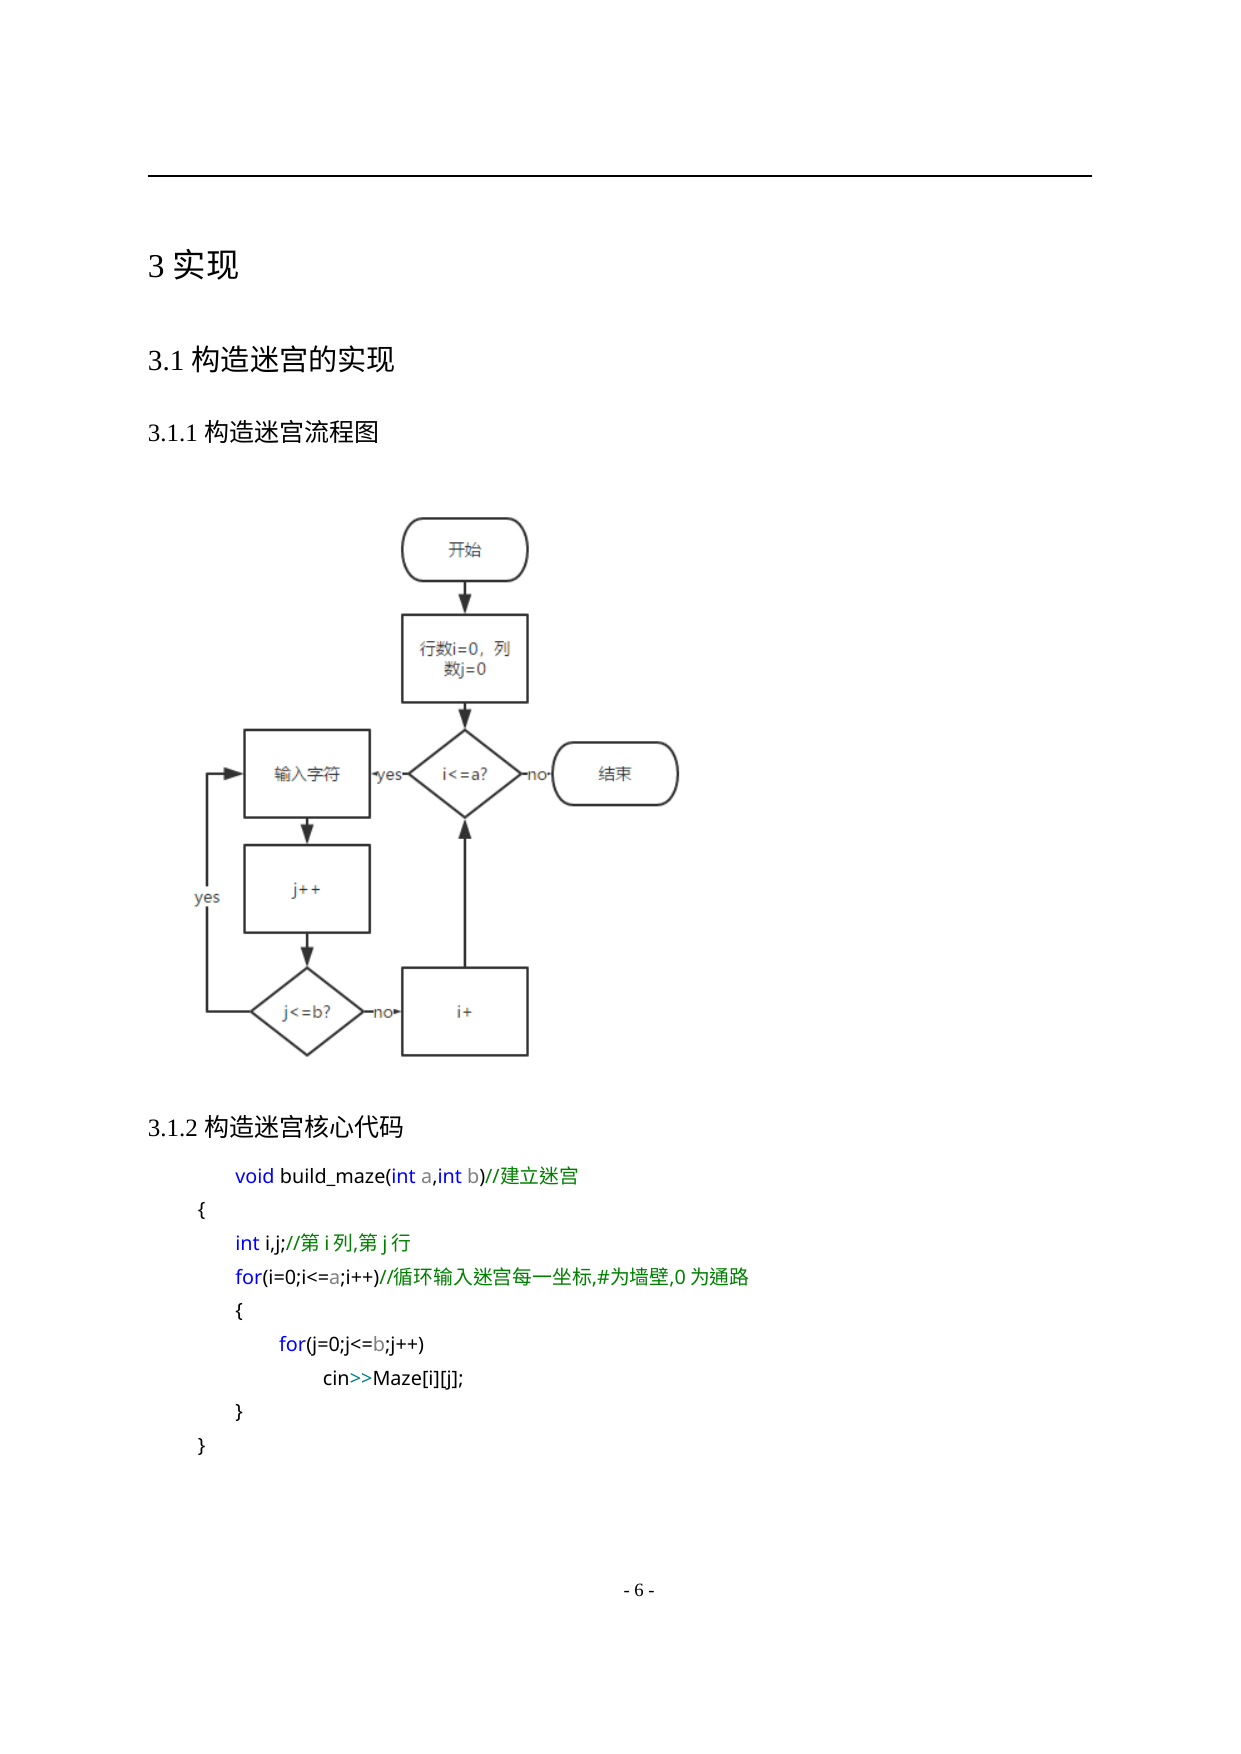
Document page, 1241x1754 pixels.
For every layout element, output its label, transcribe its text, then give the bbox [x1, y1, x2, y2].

text } [148, 1397, 1092, 1424]
text for(j=0;j<=b;j++) [148, 1330, 1092, 1357]
text cin>>Maze[i][j]; [148, 1364, 1092, 1391]
text void build_maze(int a,int b)//建立迷宫 [148, 1162, 1092, 1189]
text { [148, 1196, 1092, 1223]
subtitle 3.1 构造迷宫的实现 [148, 336, 1092, 379]
text for(i=0;i<=a;i++)//循环输入迷宫每一坐标,#为墙壁,0为通路 [148, 1263, 1092, 1290]
subtitle 3.1.1 构造迷宫流程图 [148, 412, 1092, 448]
picture [147, 466, 723, 1088]
text { [148, 1297, 1092, 1323]
subtitle 3 实现 [148, 239, 1092, 287]
text int i,j;//第i列,第j行 [148, 1229, 1092, 1256]
subtitle 3.1.2 构造迷宫核心代码 [148, 1108, 1092, 1144]
text } [148, 1431, 1092, 1458]
